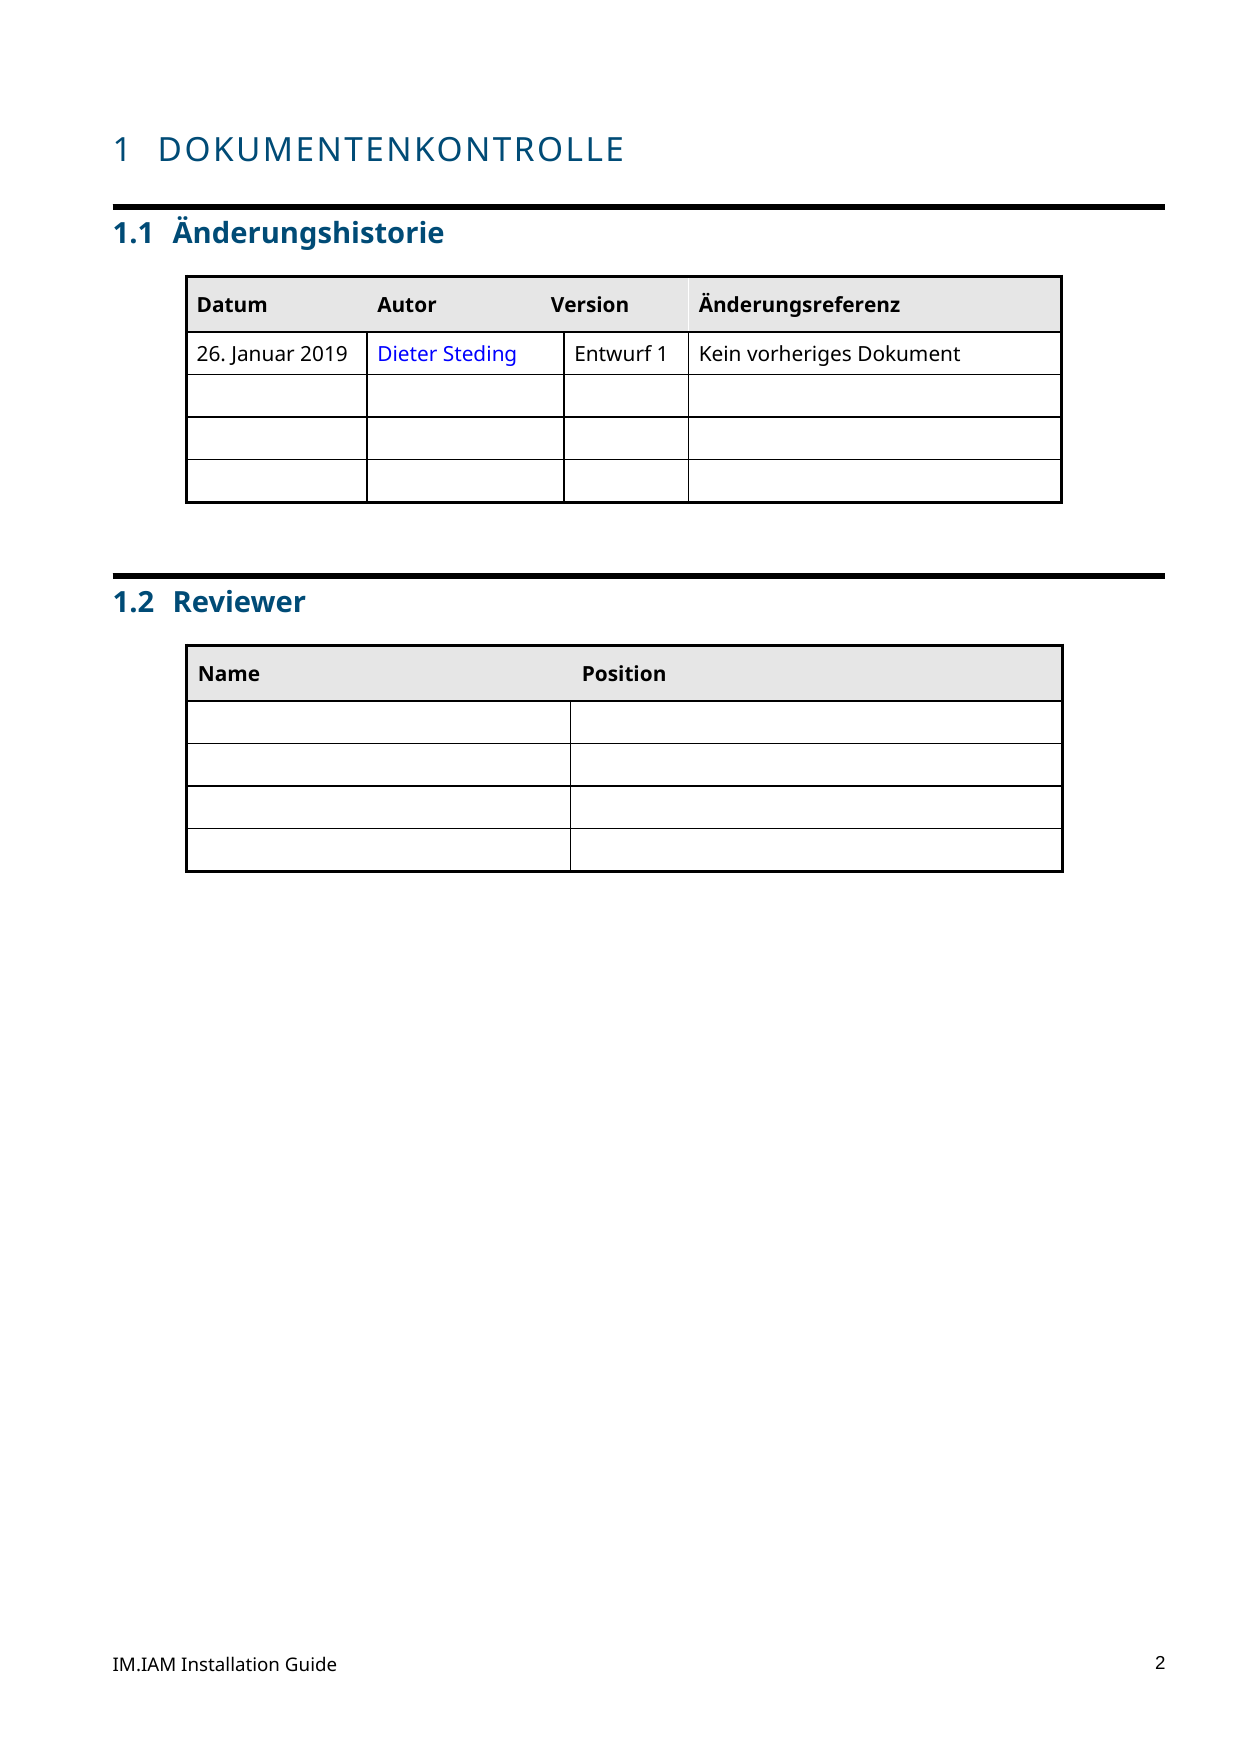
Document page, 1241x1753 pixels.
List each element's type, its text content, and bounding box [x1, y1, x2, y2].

table_cell [188, 702, 570, 742]
table_cell [188, 829, 570, 870]
table_cell 26. Januar 2019 [188, 333, 366, 374]
table_cell [188, 744, 570, 785]
table_header Autor [367, 278, 541, 331]
table_cell [188, 787, 570, 827]
table_header Name [188, 647, 570, 700]
table_header Änderungsreferenz [689, 278, 1060, 331]
table_cell [565, 460, 688, 501]
table_cell [689, 375, 1060, 416]
table_cell [689, 460, 1060, 501]
table_cell [188, 418, 366, 459]
table_cell [571, 829, 1061, 870]
table_cell Kein vorheriges Dokument [689, 333, 1060, 374]
table_header Position [570, 647, 1061, 700]
table_cell [571, 744, 1061, 785]
table_cell [571, 787, 1061, 827]
table_cell [188, 375, 366, 416]
table_cell [368, 460, 563, 501]
table_header Datum [188, 278, 367, 331]
table_cell Dieter Steding [368, 333, 563, 374]
table_cell [188, 460, 366, 501]
table_cell [565, 375, 688, 416]
table_cell [368, 375, 563, 416]
subtitle Reviewer [112, 574, 1165, 621]
subtitle Dokumentenkontrolle [112, 125, 1165, 171]
table_cell [368, 418, 563, 459]
table_header Version [541, 278, 688, 331]
table_cell [689, 418, 1060, 459]
subtitle Änderungshistorie [112, 205, 1165, 252]
table_cell [571, 702, 1061, 742]
table_cell Entwurf 1 [565, 333, 688, 374]
table_cell [565, 418, 688, 459]
